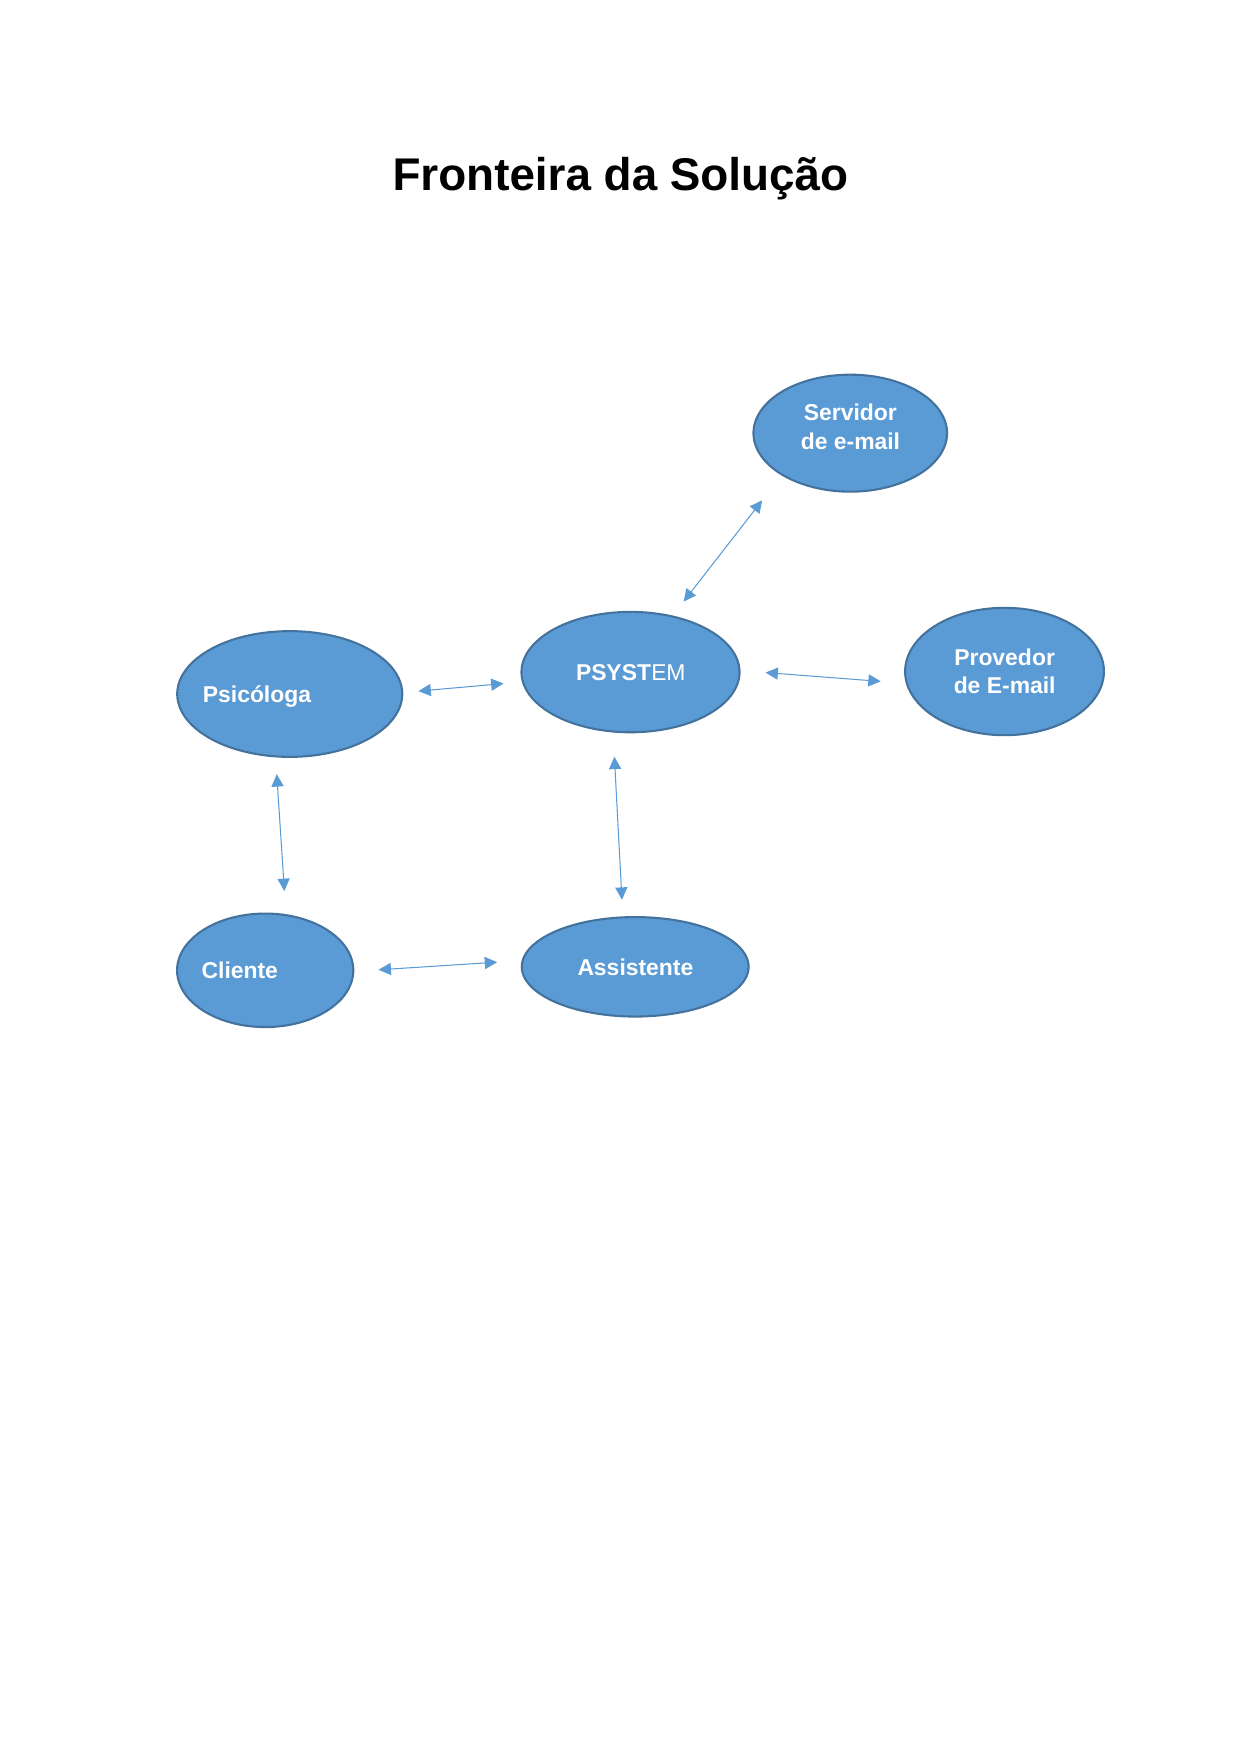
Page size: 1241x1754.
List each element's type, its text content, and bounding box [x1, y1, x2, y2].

text Fronteira da Solução [177, 148, 1063, 200]
